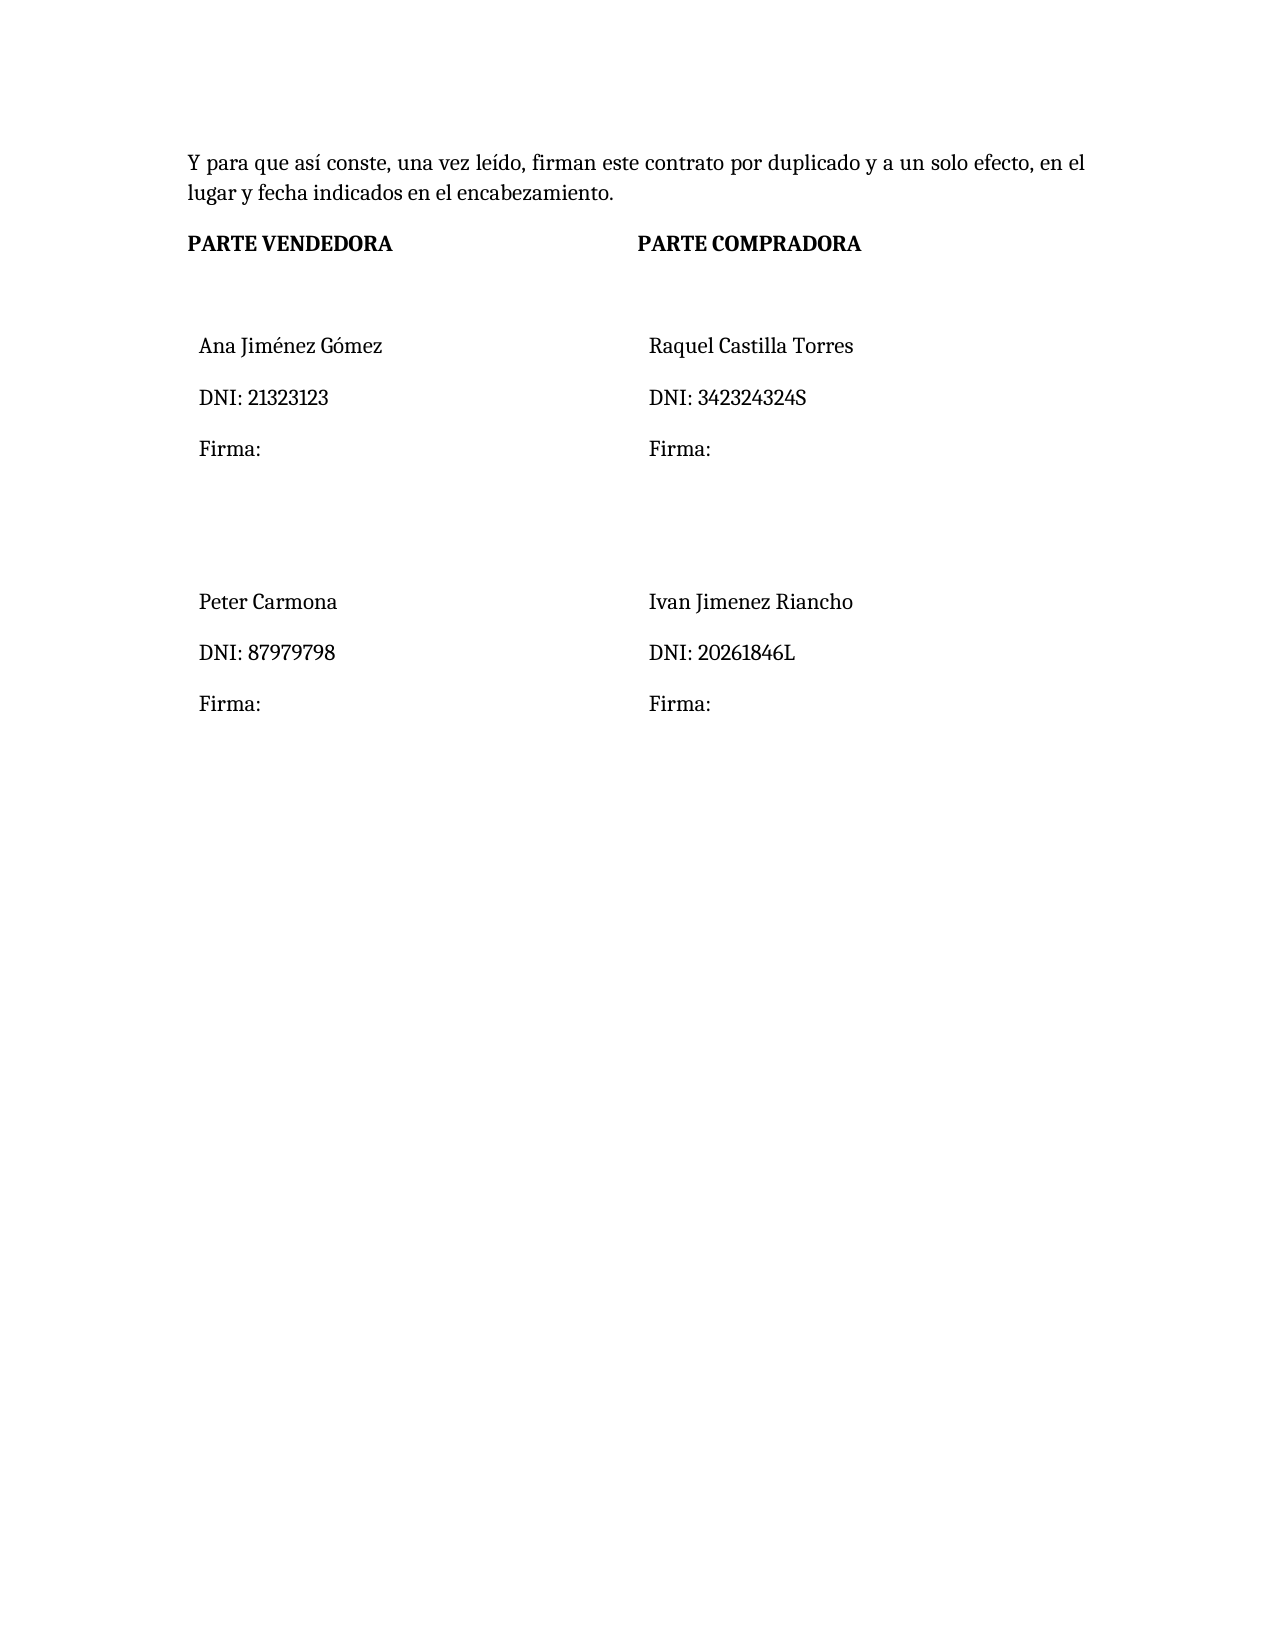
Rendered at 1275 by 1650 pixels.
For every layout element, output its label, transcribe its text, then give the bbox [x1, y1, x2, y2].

table_header PARTE VENDEDORA [176, 231, 626, 282]
text Y para que así conste, una vez leído, firman este contrato por duplicado y a un solo efecto, en el lugar y fecha indicados en el encabezamiento. [187, 150, 1087, 207]
table_header PARTE COMPRADORA [626, 231, 1076, 282]
table_cell [176, 282, 626, 844]
table_cell [626, 282, 1076, 844]
